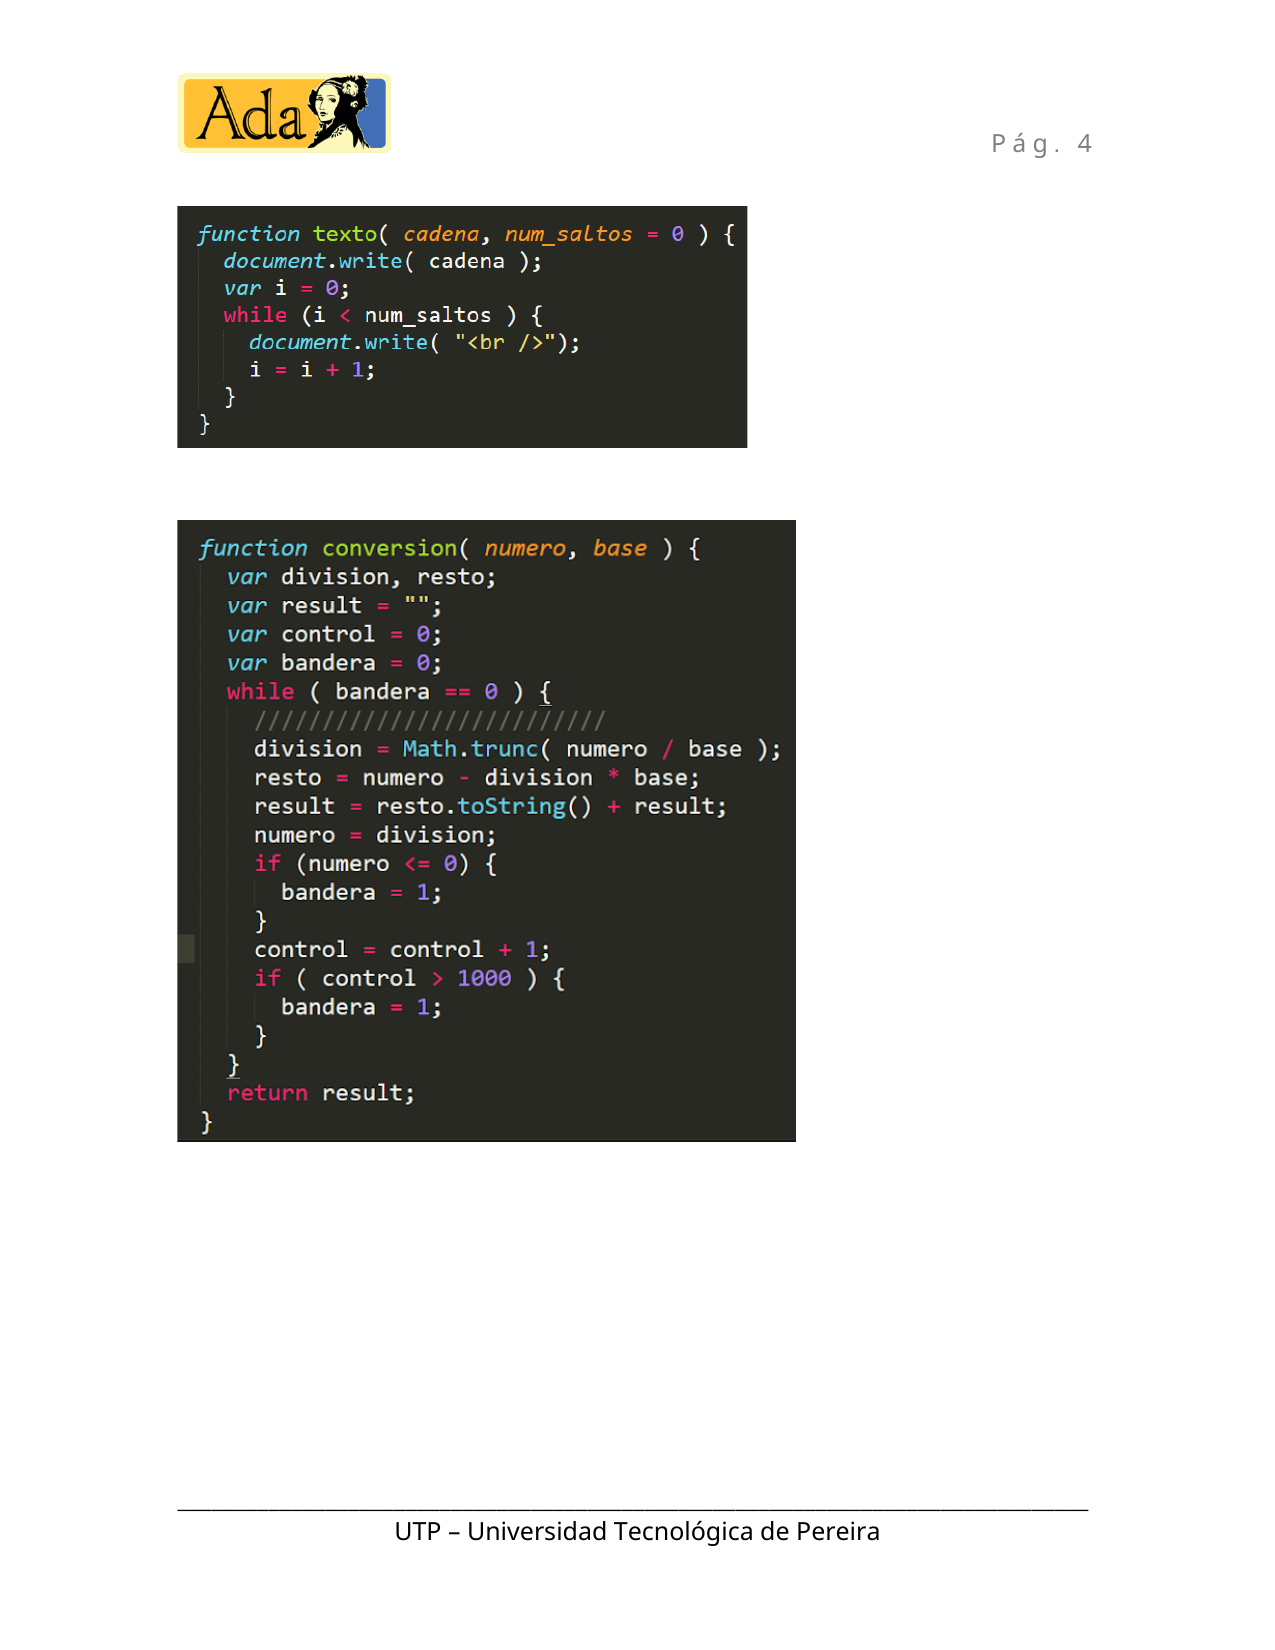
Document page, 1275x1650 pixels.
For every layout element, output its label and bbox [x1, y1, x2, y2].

picture [177, 73, 392, 153]
picture [177, 520, 796, 1142]
picture [177, 206, 748, 448]
